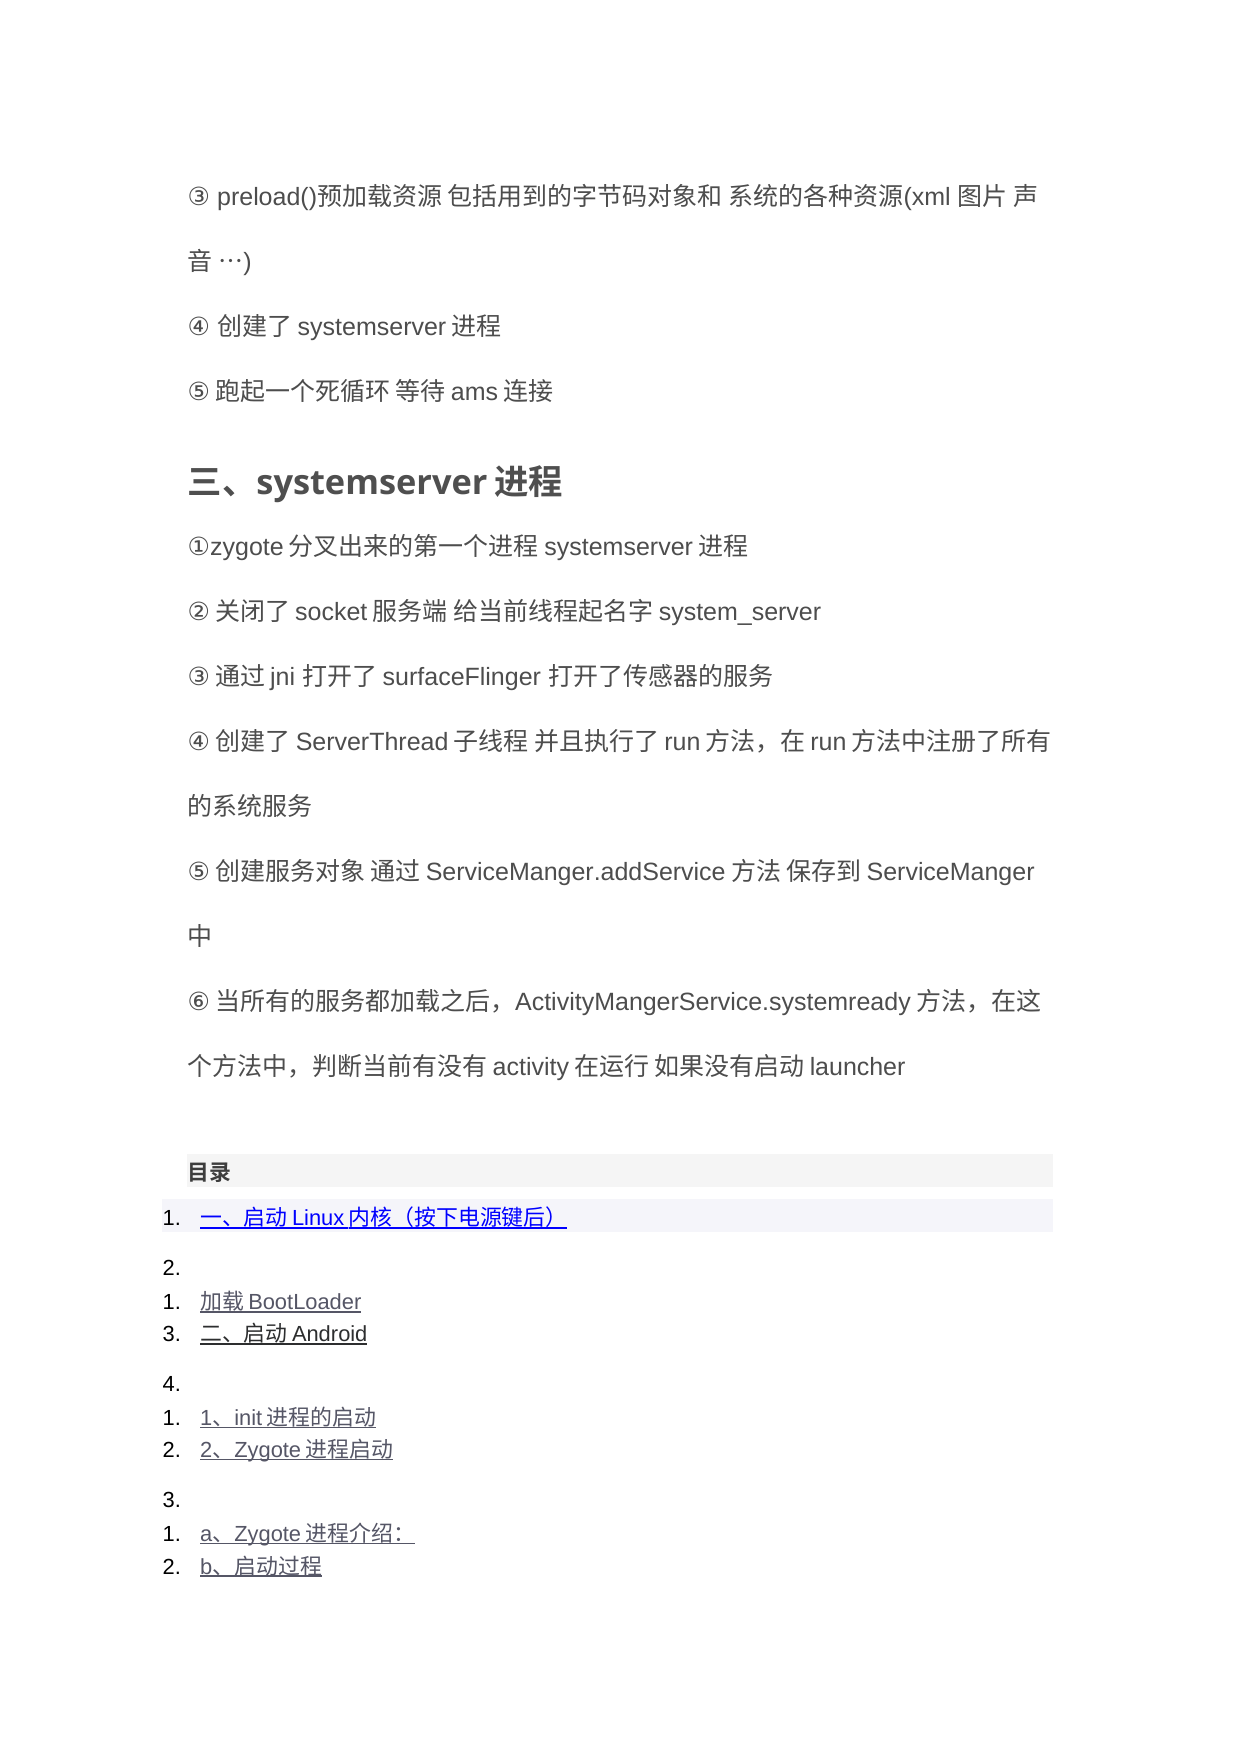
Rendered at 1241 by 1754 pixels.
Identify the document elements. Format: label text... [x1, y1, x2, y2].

list 2、Zygote进程启动 [162, 1432, 1053, 1464]
text 目录 [187, 1154, 1053, 1187]
text 三、systemserver进程 [187, 447, 1053, 512]
list 二、启动Android [162, 1316, 1053, 1348]
list 加载BootLoader [162, 1283, 1053, 1316]
list a、Zygote进程介绍： [162, 1516, 1053, 1548]
list b、启动过程 [162, 1548, 1053, 1581]
text ①zygote分叉出来的第一个进程 systemserver进程 ②关闭了socket服务端 给当前线程起名字 system_server ③通过jni 打开了 surfaceFlinger 打开了传感器的服务 ④创建了 ServerThread子线程 并且执行了run方法，在run方法中注册了所有的系统服务 ⑤创建服务对象 通过ServiceManger.addService方法 保存到ServiceManger中 ⑥当所有的服务都加载之后，ActivityMangerService.systemready方法，在这个方法中，判断当前有没有activity在运行 如果没有启动launcher [187, 512, 1053, 1097]
list 1、init进程的启动 [162, 1399, 1053, 1432]
list 一、启动Linux内核（按下电源键后） [162, 1199, 1053, 1232]
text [187, 162, 1053, 422]
